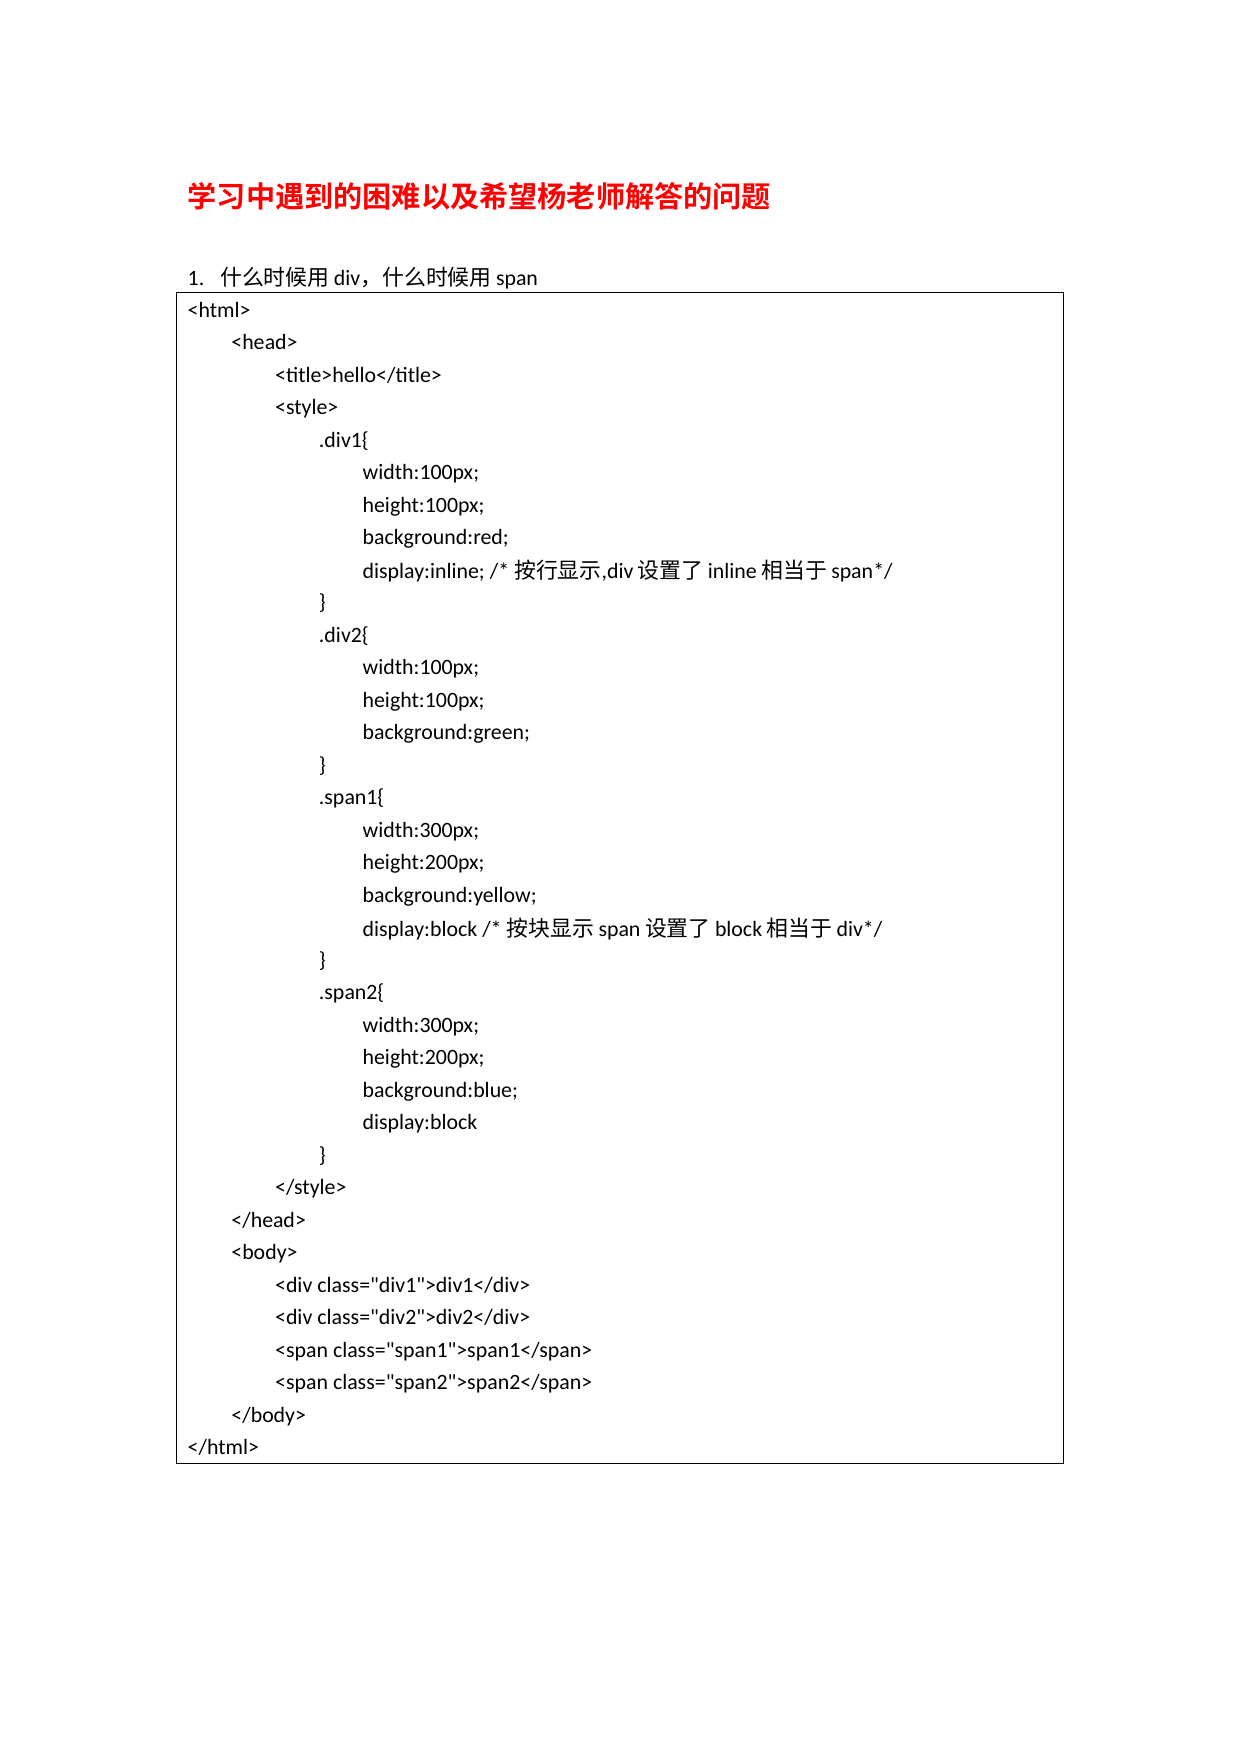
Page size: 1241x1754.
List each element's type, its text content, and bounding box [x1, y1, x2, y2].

text 学习中遇到的困难以及希望杨老师解答的问题 [187, 162, 1053, 227]
list 什么时候用div，什么时候用span [187, 259, 1053, 292]
table_header <html> <head> <title>hello</title> <style> .div1{ width:100px; height:100px; background:red; display:inline; /* 按行显示,div设置了inline相当于span*/ } .div2{ width:100px; height:100px; background:green; } .span1{ width:300px; height:200px; background:yellow; display:block /* 按块显示span设置了block相当于div*/ } .span2{ width:300px; height:200px; background:blue; display:block } </style> </head> <body> <div class="div1">div1</div> <div class="div2">div2</div> <span class="span1">span1</span> <span class="span2">span2</span> </body> </html> [177, 293, 1063, 1463]
